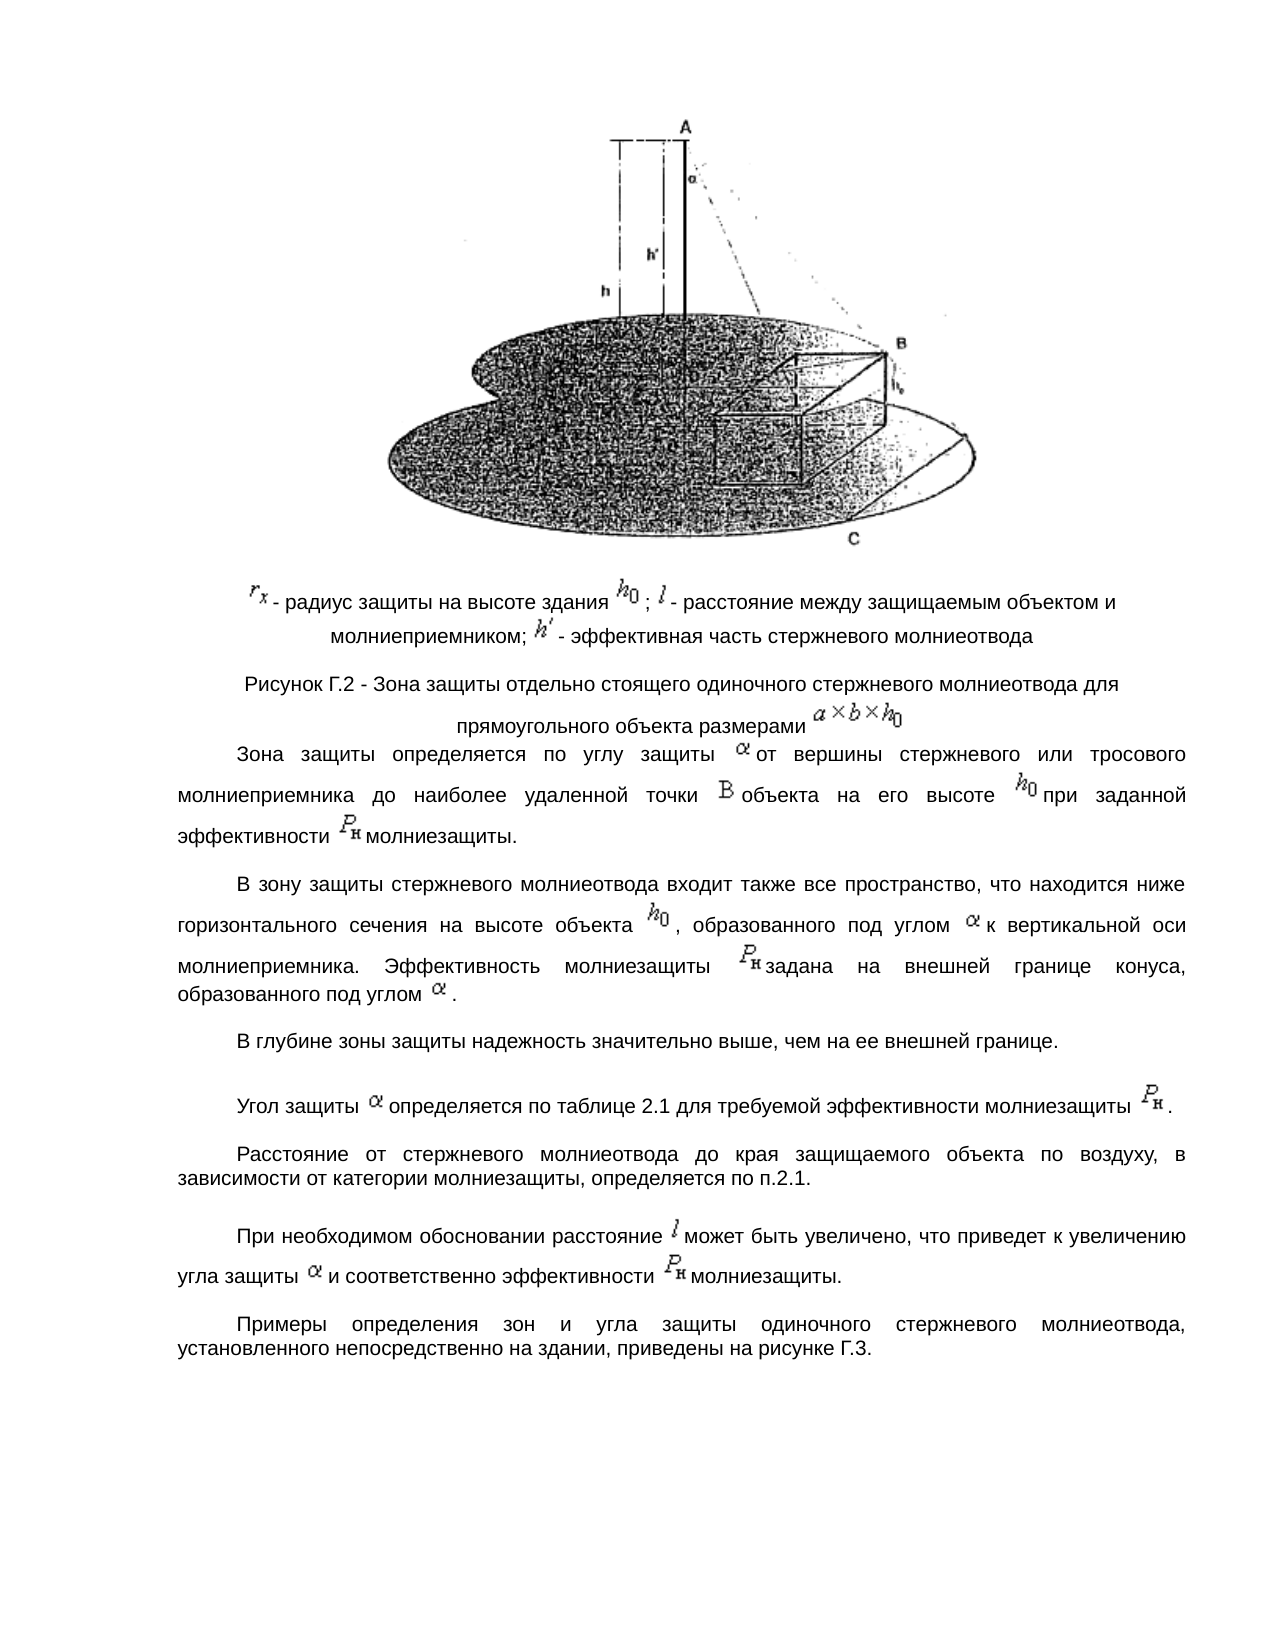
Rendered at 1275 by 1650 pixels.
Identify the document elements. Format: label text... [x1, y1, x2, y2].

picture [247, 571, 273, 610]
picture [335, 807, 366, 844]
text Зона защиты определяется по углу защиты от вершины стержневого или тросового молниеприемника до наиболее удаленной точки объекта на его высоте при заданной эффективности молниезащиты. [177, 737, 1186, 847]
text - радиус защиты на высоте здания ; - расстояние между защищаемым объектом и молниеприемником; - эффективная часть стержневого молниеотвода [177, 572, 1186, 648]
picture [386, 118, 978, 548]
picture [812, 695, 908, 734]
text В глубине зоны защиты надежность значительно выше, чем на ее внешней границе. [177, 1029, 1186, 1053]
text Расстояние от стержневого молниеотвода до края защищаемого объекта по воздуху, в зависимости от категории молниезащиты, определяется по п.2.1. [177, 1142, 1186, 1189]
picture [660, 1247, 691, 1284]
picture [304, 1260, 328, 1284]
picture [716, 776, 742, 803]
picture [645, 895, 675, 933]
picture [1013, 765, 1043, 803]
text В зону защиты стержневого молниеотвода входит также все пространство, что находится ниже горизонтального сечения на высоте объекта , образованного под углом к вертикальной оси молниеприемника. Эффективность молниезащиты задана на внешней границе конуса, образованного под углом . [177, 871, 1186, 1005]
picture [365, 1089, 389, 1114]
picture [656, 579, 671, 610]
picture [669, 1213, 684, 1244]
picture [732, 737, 756, 761]
picture [614, 571, 645, 610]
text При необходимом обосновании расстояние может быть увеличено, что приведет к увеличению угла защиты и соответственно эффективности молниезащиты. [177, 1213, 1186, 1288]
picture [962, 909, 986, 933]
picture [1137, 1077, 1168, 1114]
text Рисунок Г.2 - Зона защиты отдельно стоящего одиночного стержневого молниеотвода для прямоугольного объекта размерами [177, 672, 1186, 737]
picture [428, 977, 452, 1001]
picture [532, 613, 558, 644]
text Примеры определения зон и угла защиты одиночного стержневого молниеотвода, установленного непосредственно на здании, приведены на рисунке Г.3. [177, 1312, 1186, 1360]
picture [735, 937, 765, 974]
text Угол защиты определяется по таблице 2.1 для требуемой эффективности молниезащиты . [177, 1077, 1186, 1118]
